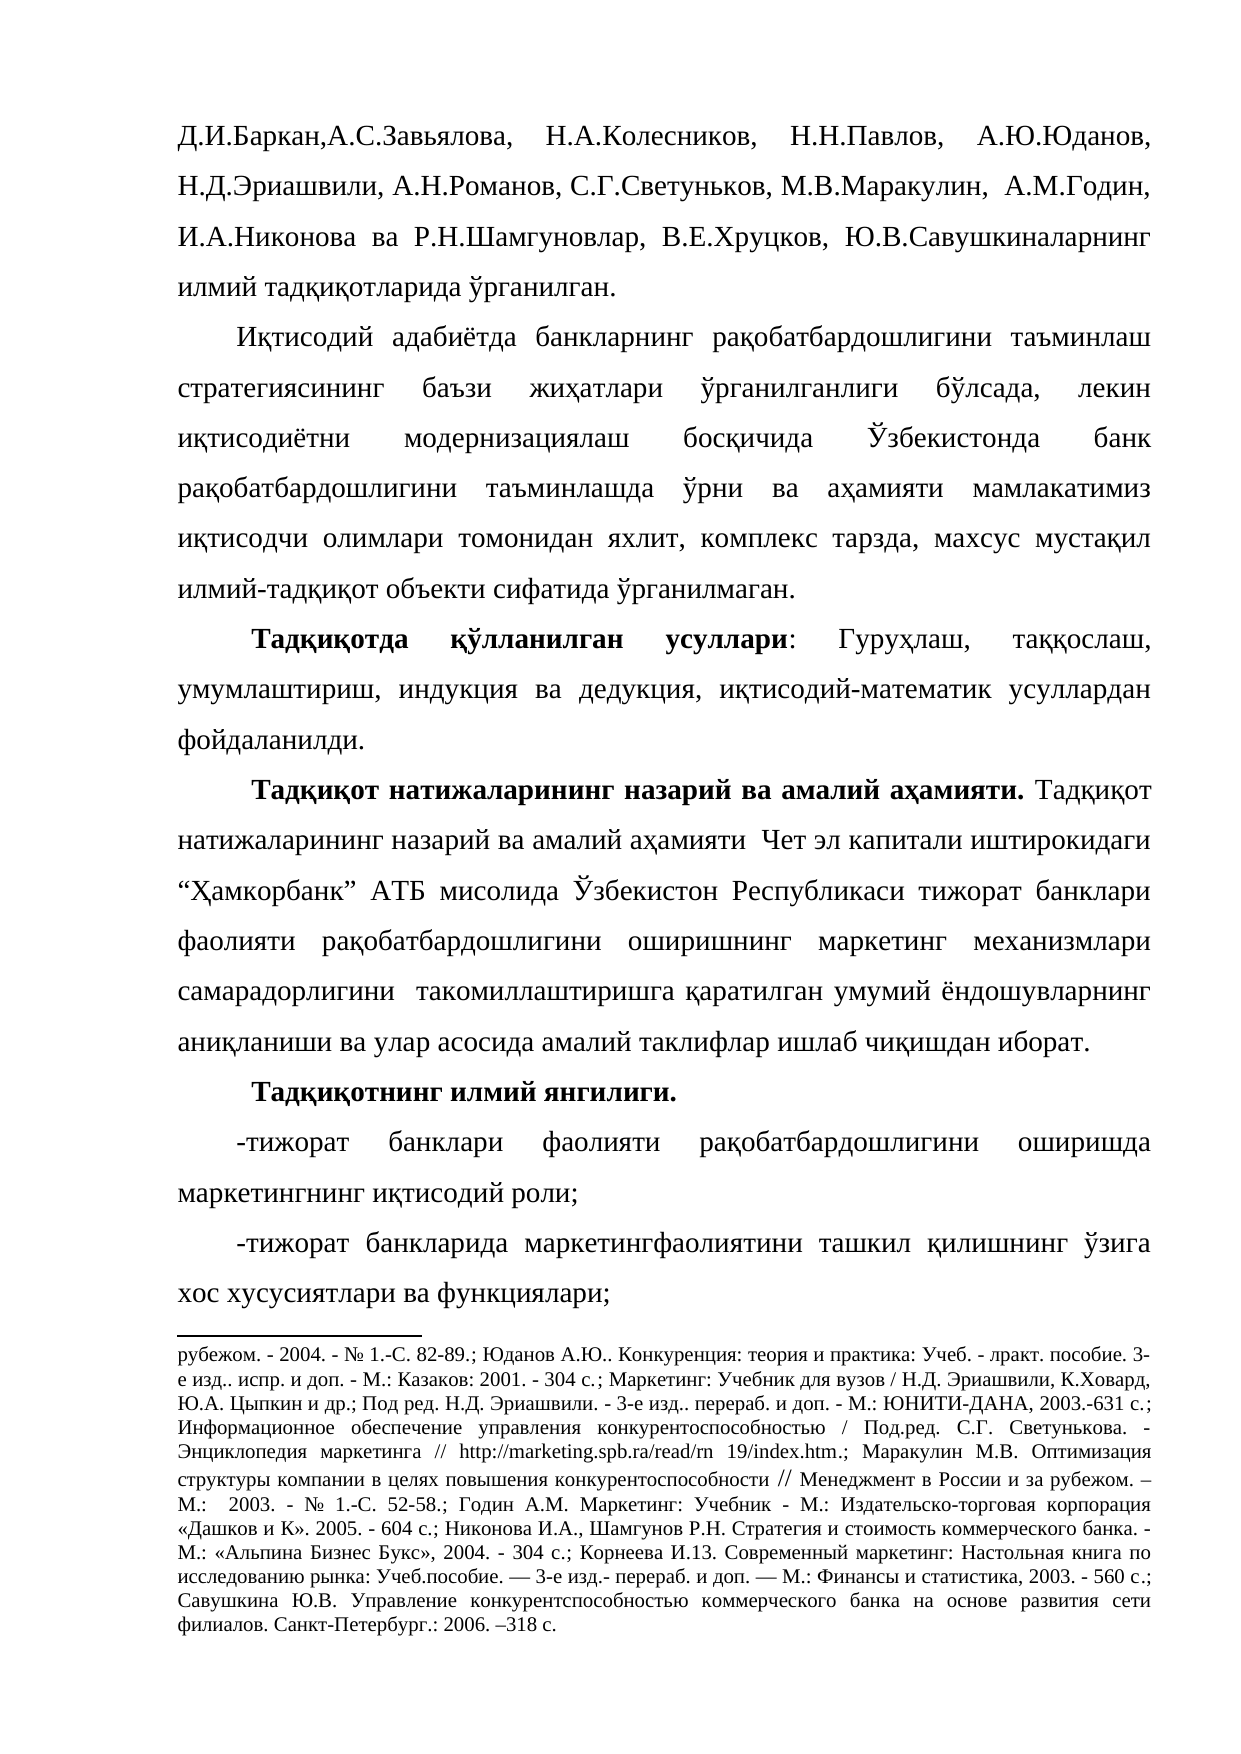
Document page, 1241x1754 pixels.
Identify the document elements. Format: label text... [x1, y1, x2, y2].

text Тадқиқот натижаларининг назарий ва амалий аҳамияти. Тадқиқот натижаларининг назарий ва амалий аҳамияти Чет эл капитали иштирокидаги “Ҳамкорбанк” АТБ мисолида Ўзбекистон Республикаси тижорат банклари фаолияти рақобатбардошлигини оширишнинг маркетинг механизмлари самарадорлигини такомиллаштиришга қаратилган умумий ёндошувларнинг аниқланиши ва улар асосида амалий таклифлар ишлаб чиқишдан иборат. [177, 772, 1152, 1057]
text Тижорат банклари маркетинг фаолиятини ривожлантириш, унинг иқтисодий моҳияти ва уни банк тизимидаги ўрнини баҳолаш бўйича хорижлик олимлардан С.Г.Светунькова, Р.А.Фатхутдинов, Д.И.Баркан,А.С.Завьялова, Н.А.Колесников, Н.Н.Павлов, А.Ю.Юданов, Н.Д.Эриашвили, А.Н.Романов, С.Г.Светуньков, М.В.Маракулин, А.М.Годин, И.А.Никонова ва Р.Н.Шамгуновлар, В.Е.Хруцков, Ю.В.Савушкиналарнинг илмий тадқиқотларида ўрганилган. [177, 118, 1152, 303]
text -тижорат банклари фаолияти рақобатбардошлигини оширишда маркетингнинг иқтисодий роли; [177, 1124, 1152, 1208]
text Тадқиқотнинг илмий янгилиги. [177, 1074, 1152, 1108]
text -тижорат банкларида маркетингфаолиятини ташкил қилишнинг ўзига хос хусусиятлари ва функциялари; [177, 1225, 1152, 1309]
text Тадқиқотда қўлланилган усуллари: Гуруҳлаш, таққослаш, умумлаштириш, индукция ва дедукция, иқтисодий-математик усуллардан фойдаланилди. [177, 621, 1152, 755]
text Иқтисодий адабиётда банкларнинг рақобатбардошлигини таъминлаш стратегиясининг баъзи жиҳатлари ўрганилганлиги бўлсада, лекин иқтисодиётни модернизациялаш босқичида Ўзбекистонда банк рақобатбардошлигини таъминлашда ўрни ва аҳамияти мамлакатимиз иқтисодчи олимлари томонидан яхлит, комплекс тарзда, махсус мустақил илмий-тадқиқот объекти сифатида ўрганилмаган. [177, 319, 1152, 604]
